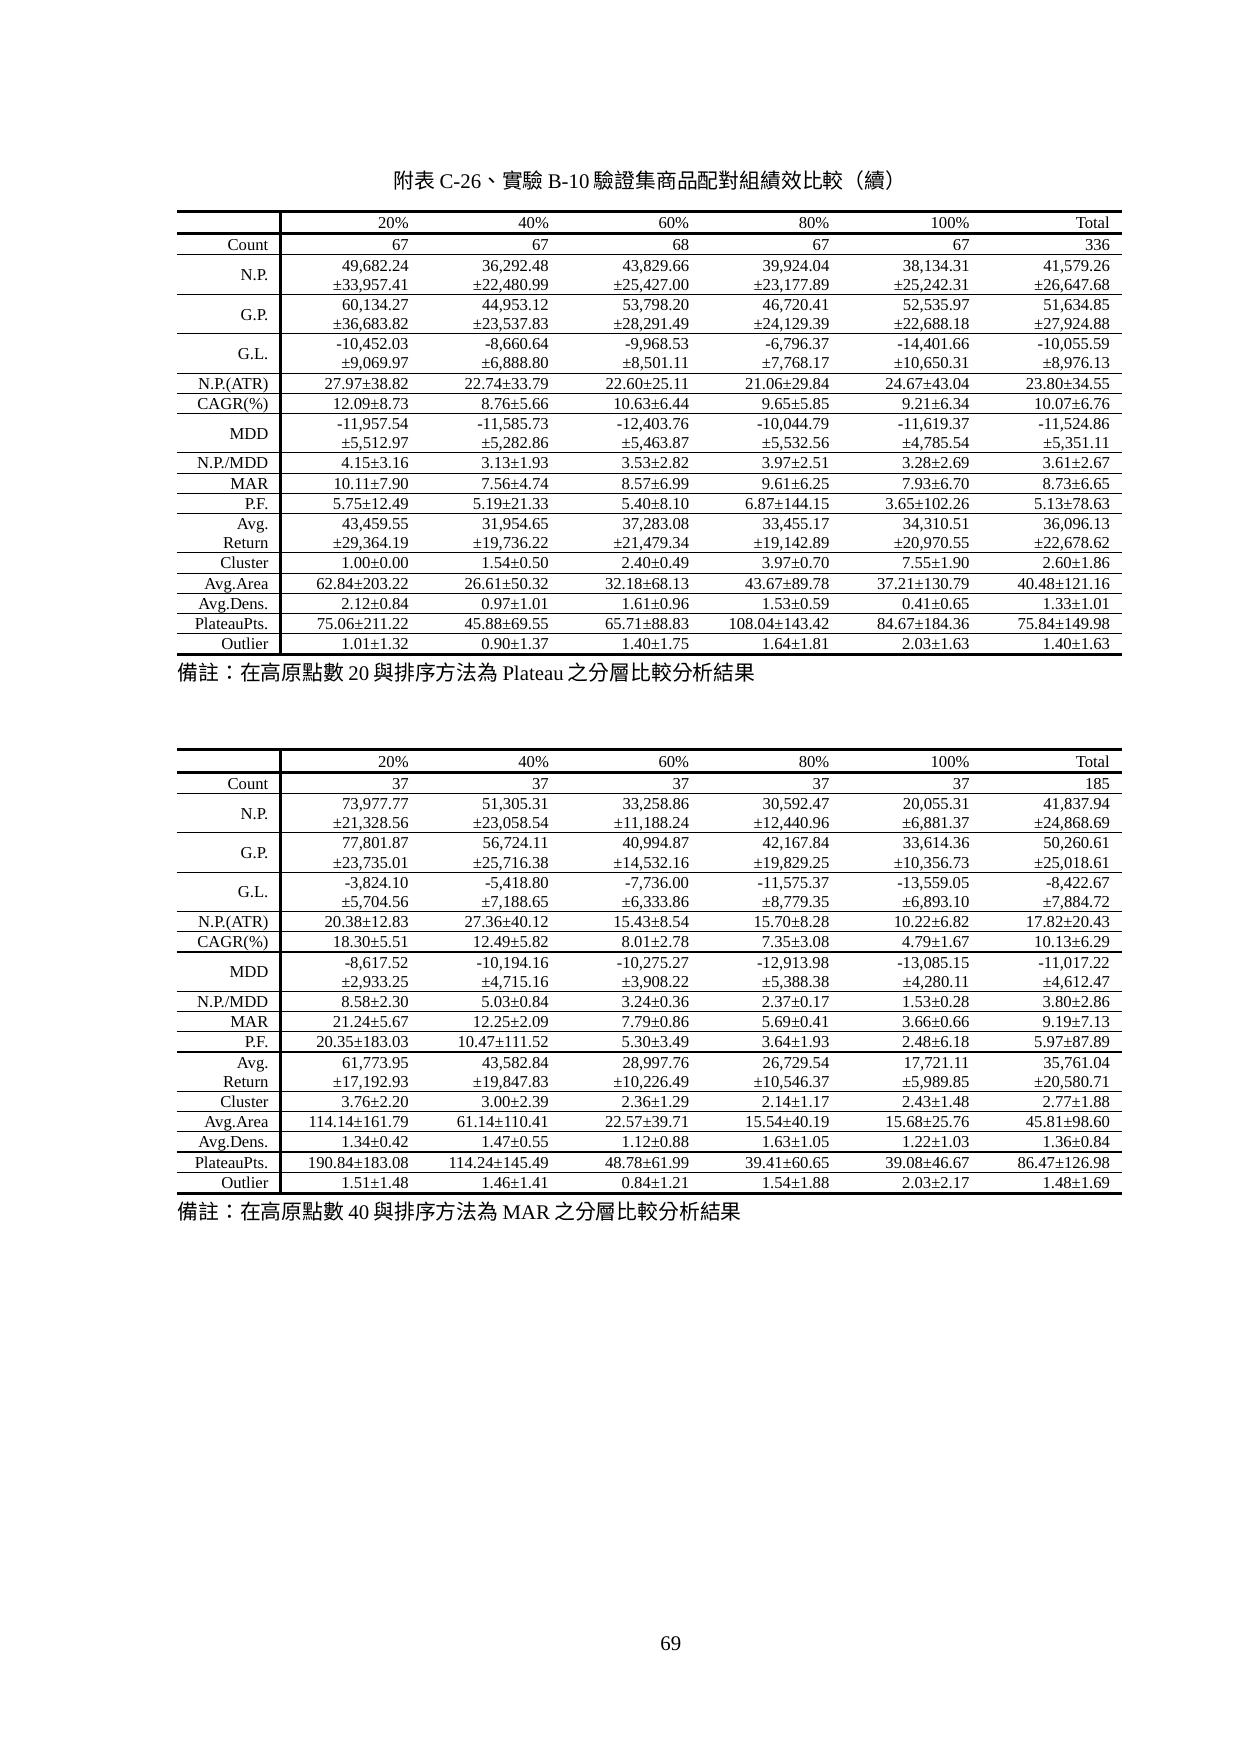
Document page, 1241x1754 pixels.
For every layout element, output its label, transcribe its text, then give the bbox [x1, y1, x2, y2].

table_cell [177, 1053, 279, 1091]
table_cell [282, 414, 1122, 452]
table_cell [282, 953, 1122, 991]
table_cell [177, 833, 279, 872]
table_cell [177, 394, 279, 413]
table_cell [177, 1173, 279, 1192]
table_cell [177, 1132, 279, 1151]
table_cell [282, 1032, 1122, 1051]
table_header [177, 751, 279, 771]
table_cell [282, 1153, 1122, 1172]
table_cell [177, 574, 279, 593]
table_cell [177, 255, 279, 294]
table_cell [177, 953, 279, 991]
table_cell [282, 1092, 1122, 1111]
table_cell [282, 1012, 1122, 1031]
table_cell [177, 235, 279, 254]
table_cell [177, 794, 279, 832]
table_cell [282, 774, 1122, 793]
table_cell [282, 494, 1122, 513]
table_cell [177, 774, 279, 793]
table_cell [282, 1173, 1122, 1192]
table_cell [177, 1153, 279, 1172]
text 備註：在高原點數20與排序方法為Plateau之分層比較分析結果 [177, 656, 1122, 687]
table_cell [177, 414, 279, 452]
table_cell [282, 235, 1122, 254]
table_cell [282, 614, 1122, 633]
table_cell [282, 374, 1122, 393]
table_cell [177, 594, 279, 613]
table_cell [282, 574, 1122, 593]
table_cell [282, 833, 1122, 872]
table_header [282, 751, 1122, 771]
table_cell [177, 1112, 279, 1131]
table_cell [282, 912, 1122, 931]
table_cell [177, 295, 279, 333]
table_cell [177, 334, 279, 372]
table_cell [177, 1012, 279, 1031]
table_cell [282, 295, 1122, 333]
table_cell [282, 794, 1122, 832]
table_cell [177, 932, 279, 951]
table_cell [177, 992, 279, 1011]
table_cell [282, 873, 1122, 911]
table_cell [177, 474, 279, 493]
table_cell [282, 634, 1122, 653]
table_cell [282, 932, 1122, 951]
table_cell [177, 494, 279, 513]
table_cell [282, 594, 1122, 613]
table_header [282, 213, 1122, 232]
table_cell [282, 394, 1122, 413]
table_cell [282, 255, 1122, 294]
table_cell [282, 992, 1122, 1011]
text 備註：在高原點數40與排序方法為MAR之分層比較分析結果 [177, 1195, 1122, 1225]
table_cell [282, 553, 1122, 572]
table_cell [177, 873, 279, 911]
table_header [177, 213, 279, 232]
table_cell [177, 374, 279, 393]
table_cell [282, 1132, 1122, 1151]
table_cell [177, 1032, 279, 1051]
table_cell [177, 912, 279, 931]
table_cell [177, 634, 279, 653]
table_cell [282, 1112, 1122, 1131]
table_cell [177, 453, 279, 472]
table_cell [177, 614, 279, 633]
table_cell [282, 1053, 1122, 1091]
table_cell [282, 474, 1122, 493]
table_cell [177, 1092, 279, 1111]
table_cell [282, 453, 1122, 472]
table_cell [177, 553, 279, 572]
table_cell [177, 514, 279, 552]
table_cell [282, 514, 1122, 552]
text 附表C-26、實驗B-10驗證集商品配對組績效比較（續） [177, 164, 1122, 195]
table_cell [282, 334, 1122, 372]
